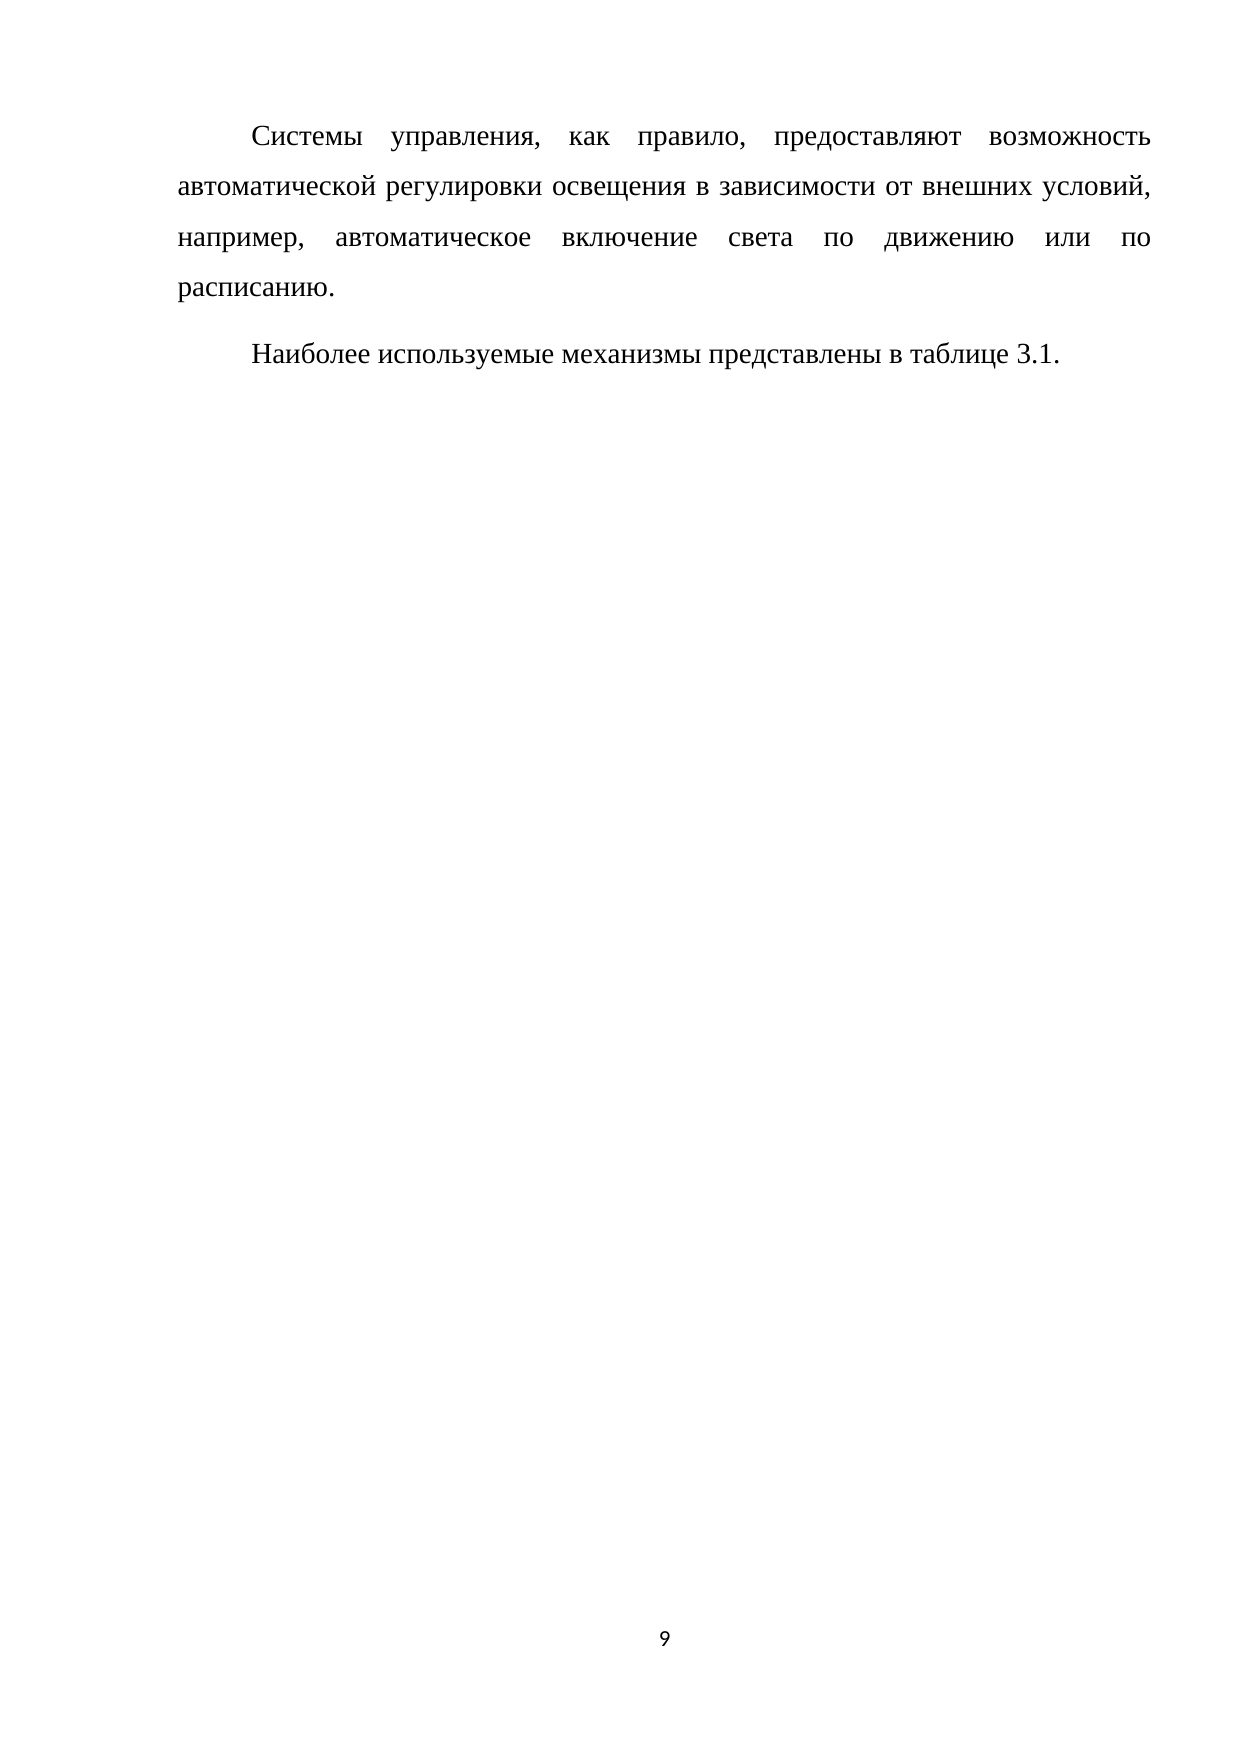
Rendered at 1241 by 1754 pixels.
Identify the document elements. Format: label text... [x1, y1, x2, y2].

text Наиболее используемые механизмы представлены в таблице 3.1. [177, 336, 1152, 369]
text Системы управления, как правило, предоставляют возможность автоматической регулировки освещения в зависимости от внешних условий, например, автоматическое включение света по движению или по расписанию. [177, 118, 1152, 303]
